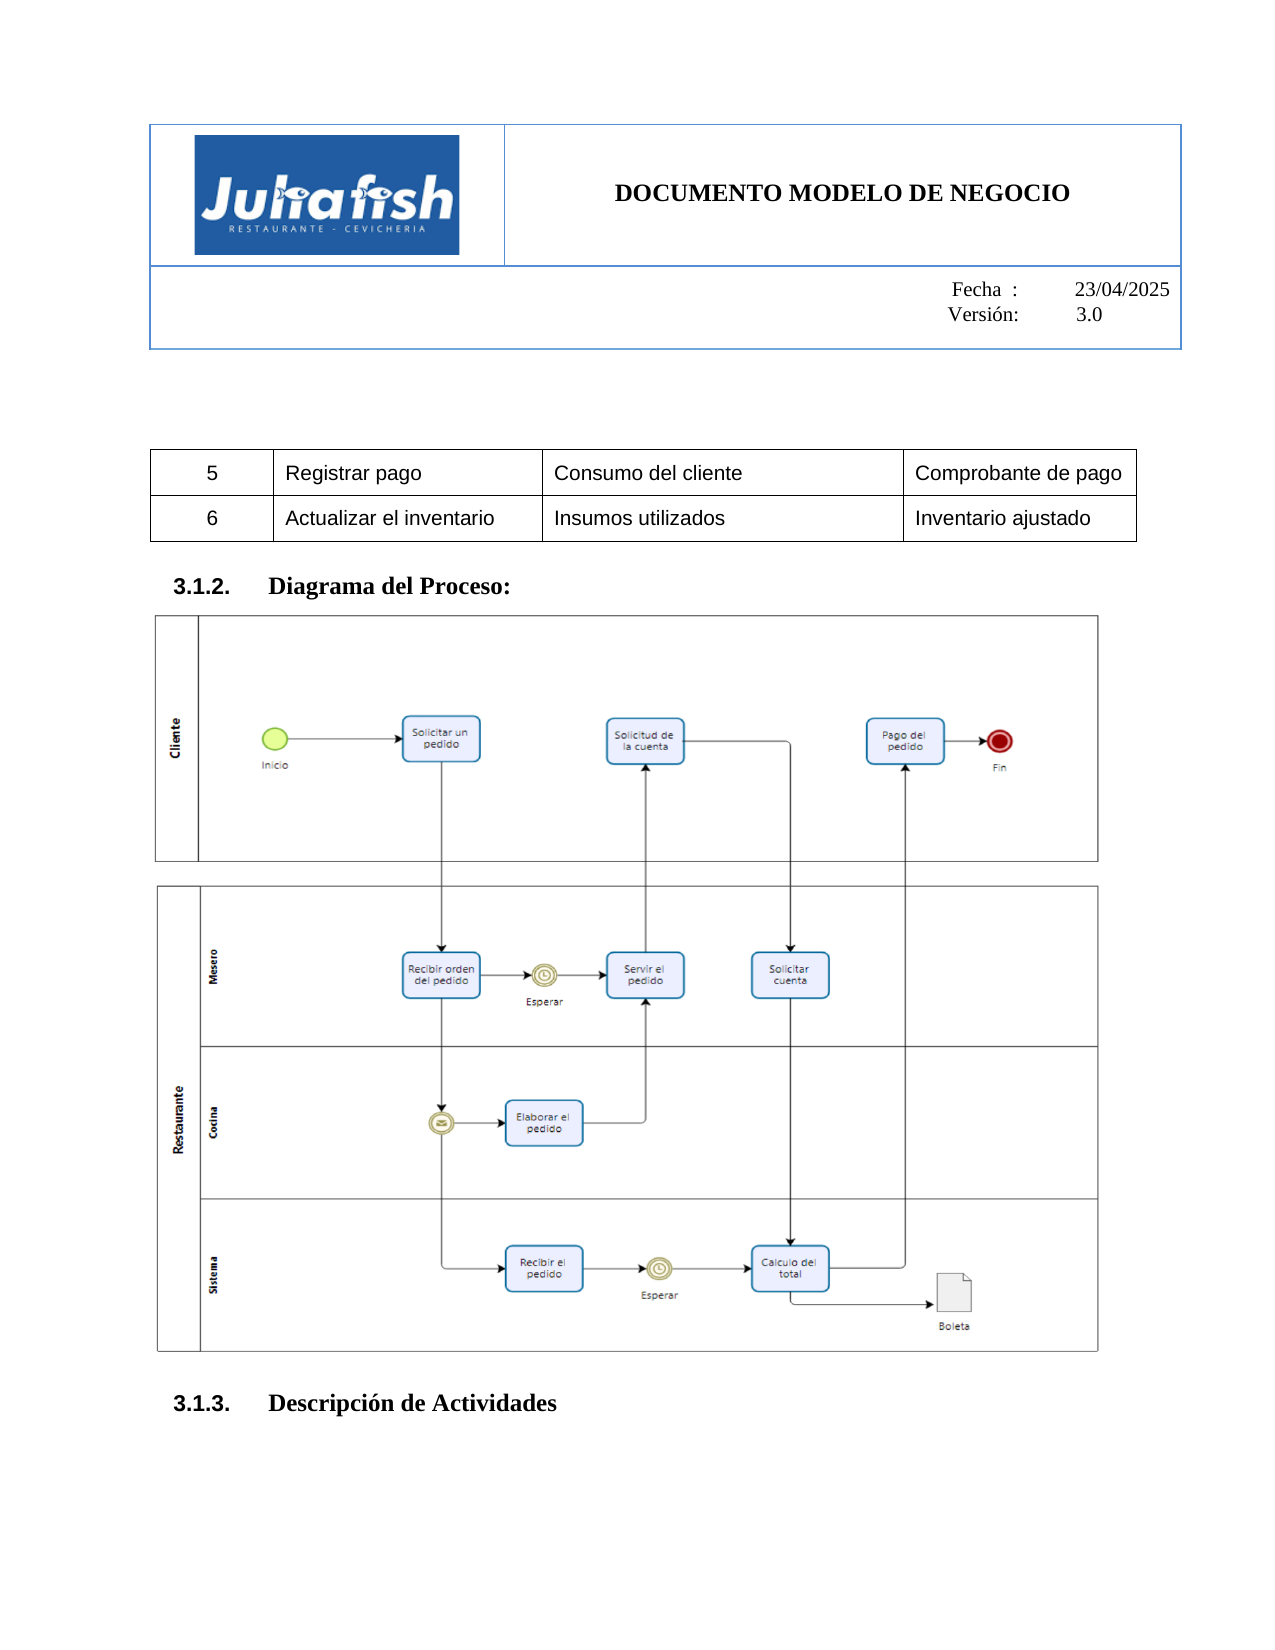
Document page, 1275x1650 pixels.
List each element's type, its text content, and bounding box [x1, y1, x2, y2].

subtitle Descripción de Actividades [231, 1388, 1124, 1417]
table_cell Actualizar el inventario [274, 496, 542, 541]
table_cell Consumo del cliente [543, 450, 903, 495]
table_cell 6 [151, 496, 273, 541]
table_cell 5 [151, 450, 273, 495]
picture [150, 607, 1105, 1359]
picture [194, 135, 460, 255]
subtitle Diagrama del Proceso: [231, 571, 1124, 599]
table_cell Registrar pago [274, 450, 542, 495]
table_cell Inventario ajustado [904, 496, 1136, 541]
table_cell Comprobante de pago [904, 450, 1136, 495]
table_cell Insumos utilizados [543, 496, 903, 541]
